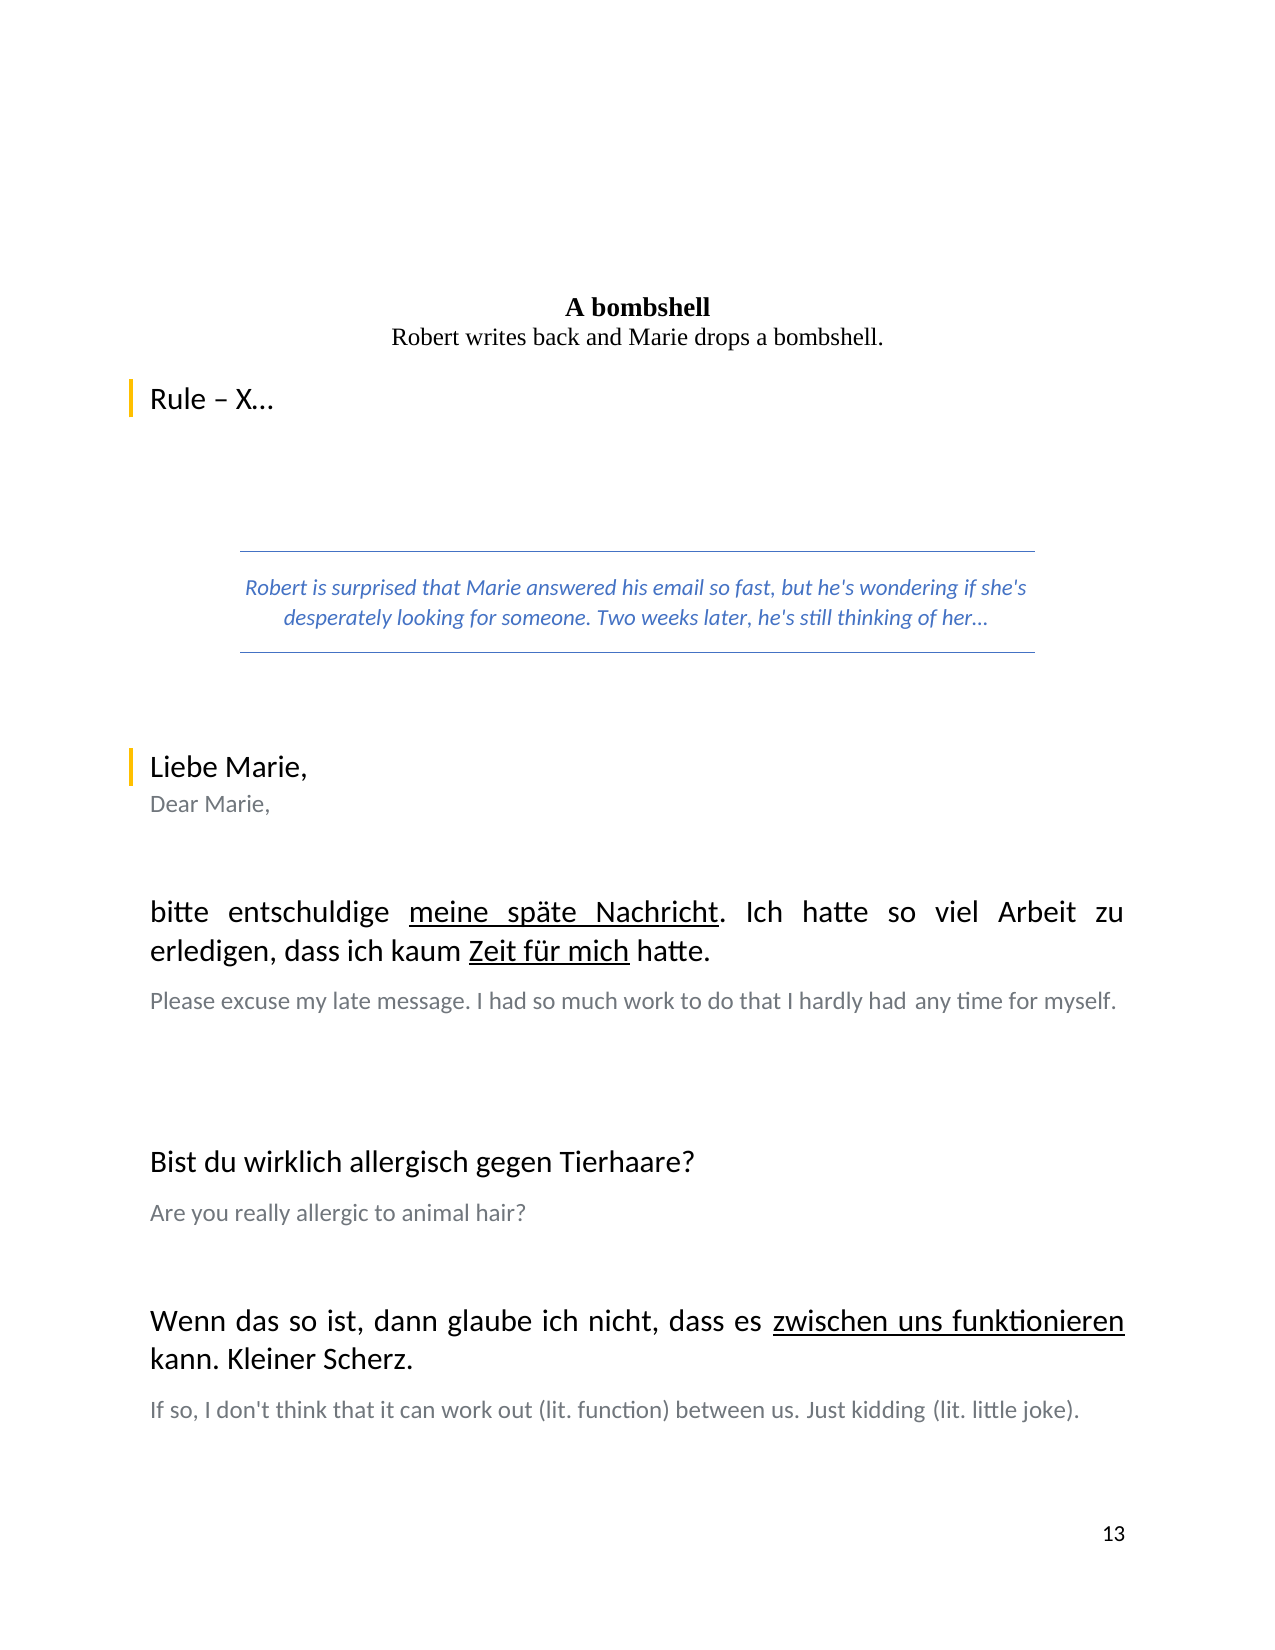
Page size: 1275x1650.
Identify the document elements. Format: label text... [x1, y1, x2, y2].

text Liebe Marie, [129, 747, 1125, 786]
text Robert writes back and Marie drops a bombshell. [150, 322, 1125, 351]
text A bombshell [150, 291, 1125, 322]
text Wenn das so ist, dann glaube ich nicht, dass es zwischen uns funktionieren kann. Kleiner Scherz. [150, 1301, 1125, 1377]
text bitte entschuldige meine späte Nachricht. Ich hatte so viel Arbeit zu erledigen, dass ich kaum Zeit für mich hatte. [150, 893, 1125, 969]
text If so, I don't think that it can work out (lit. function) between us. Just kidding (lit. little joke). [150, 1394, 1125, 1424]
text Rule – X… [150, 379, 1125, 417]
text Please excuse my late message. I had so much work to do that I hardly had any time for myself. [150, 986, 1125, 1016]
text Are you really allergic to animal hair? [150, 1197, 1125, 1228]
text Robert is surprised that Marie answered his email so fast, but he's wondering if she's desperately looking for someone. Two weeks later, he's still thinking of her… [240, 552, 1035, 652]
text Bist du wirklich allergisch gegen Tierhaare? [150, 1142, 1125, 1180]
text Dear Marie, [150, 788, 1125, 819]
